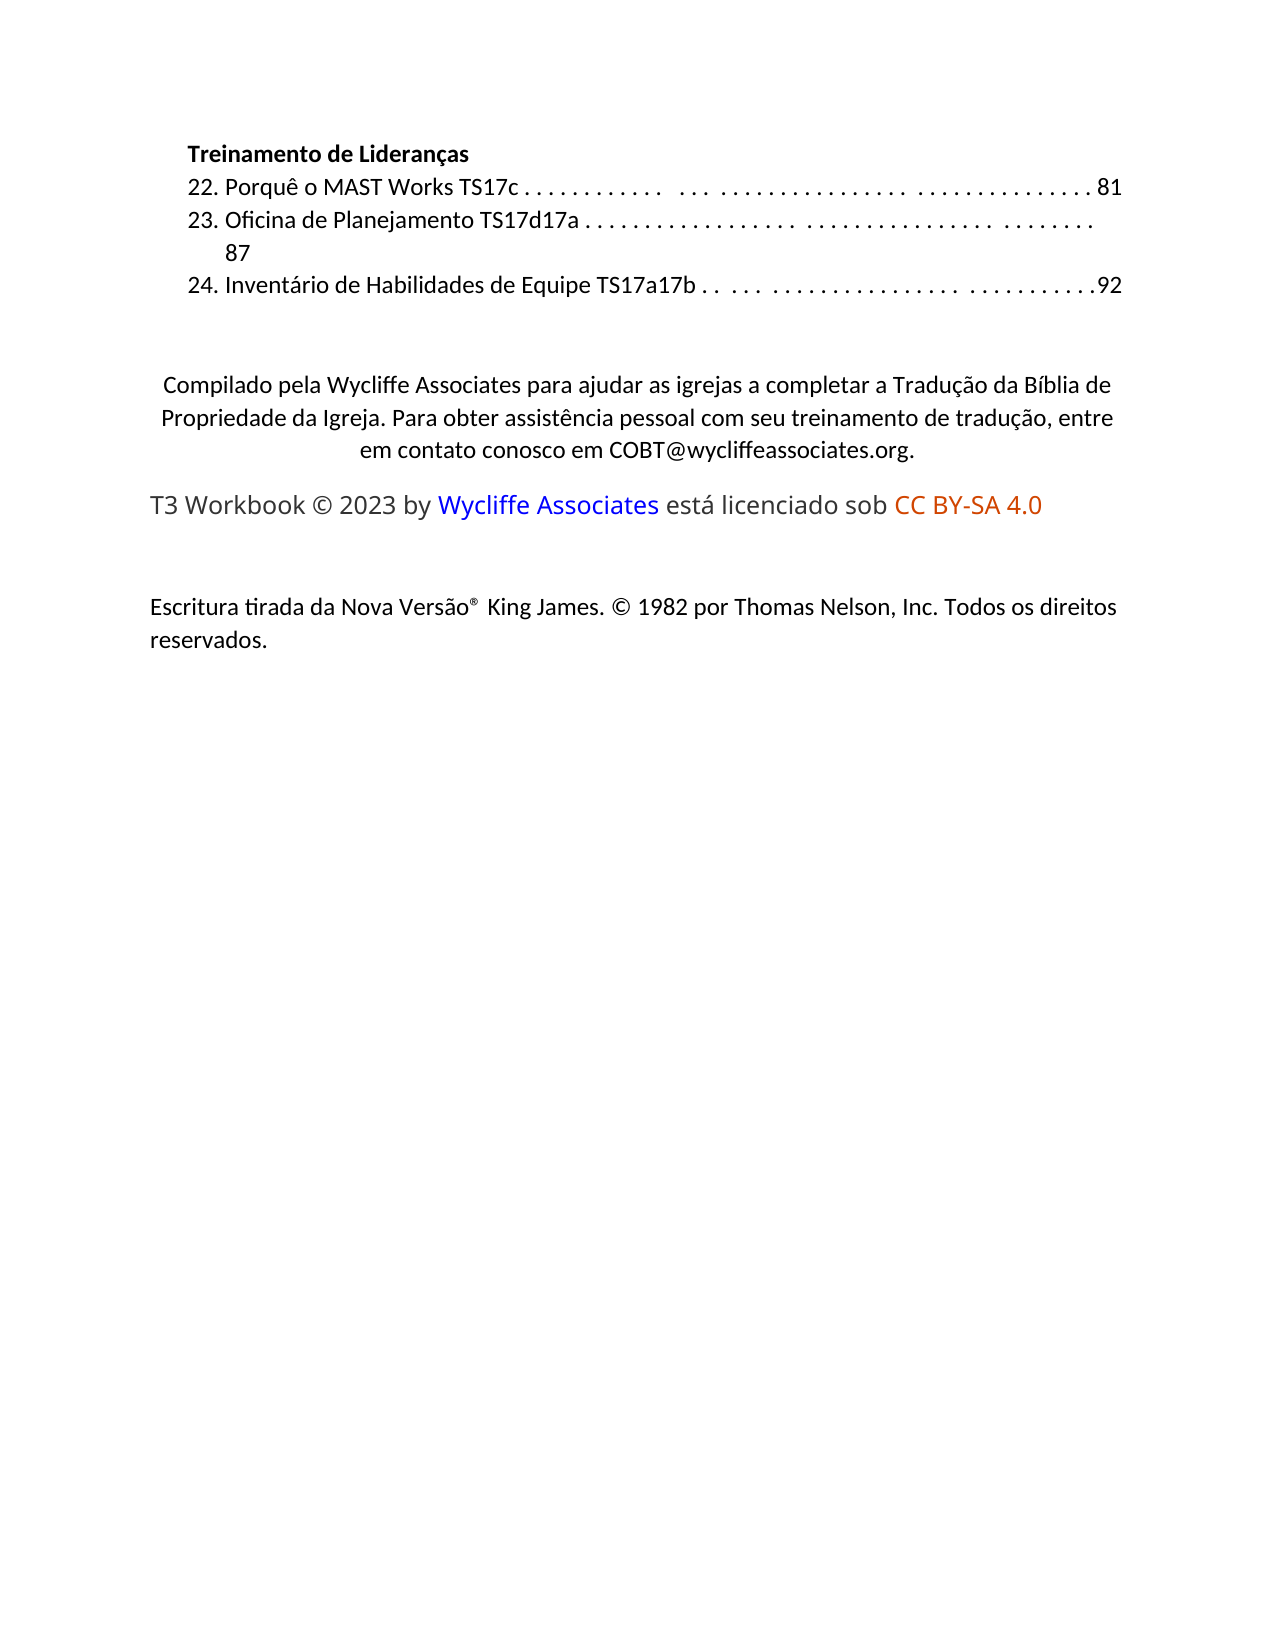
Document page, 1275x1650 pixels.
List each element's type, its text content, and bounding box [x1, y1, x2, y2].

text Treinamento de Lideranças [150, 138, 1125, 168]
text T3 Workbook © 2023 by Wycliffe Associates está licenciado sob CC BY-SA 4.0 [150, 484, 1125, 522]
list Inventário de Habilidades de Equipe TS17a17b . . . . . . . . . . . . . . . . . . . . . . . . . . . . . . . .92 [187, 269, 1125, 300]
list Porquê o MAST Works TS17c . . . . . . . . . . . . . . . . . . . . . . . . . . . . . . . . . . . . . . . . . . . . . . 81 [187, 171, 1125, 201]
text Compilado pela Wycliffe Associates para ajudar as igrejas a completar a Tradução da Bíblia de Propriedade da Igreja. Para obter assistência pessoal com seu treinamento de tradução, entre em contato conosco em COBT@wycliffeassociates.org. [150, 369, 1125, 465]
text Escritura tirada da Nova Versão® King James. © 1982 por Thomas Nelson, Inc. Todos os direitos reservados. [150, 591, 1125, 654]
list Oficina de Planejamento TS17d17a . . . . . . . . . . . . . . . . . . . . . . . . . . . . . . . . . . . . . . . . . . 87 [187, 204, 1125, 267]
